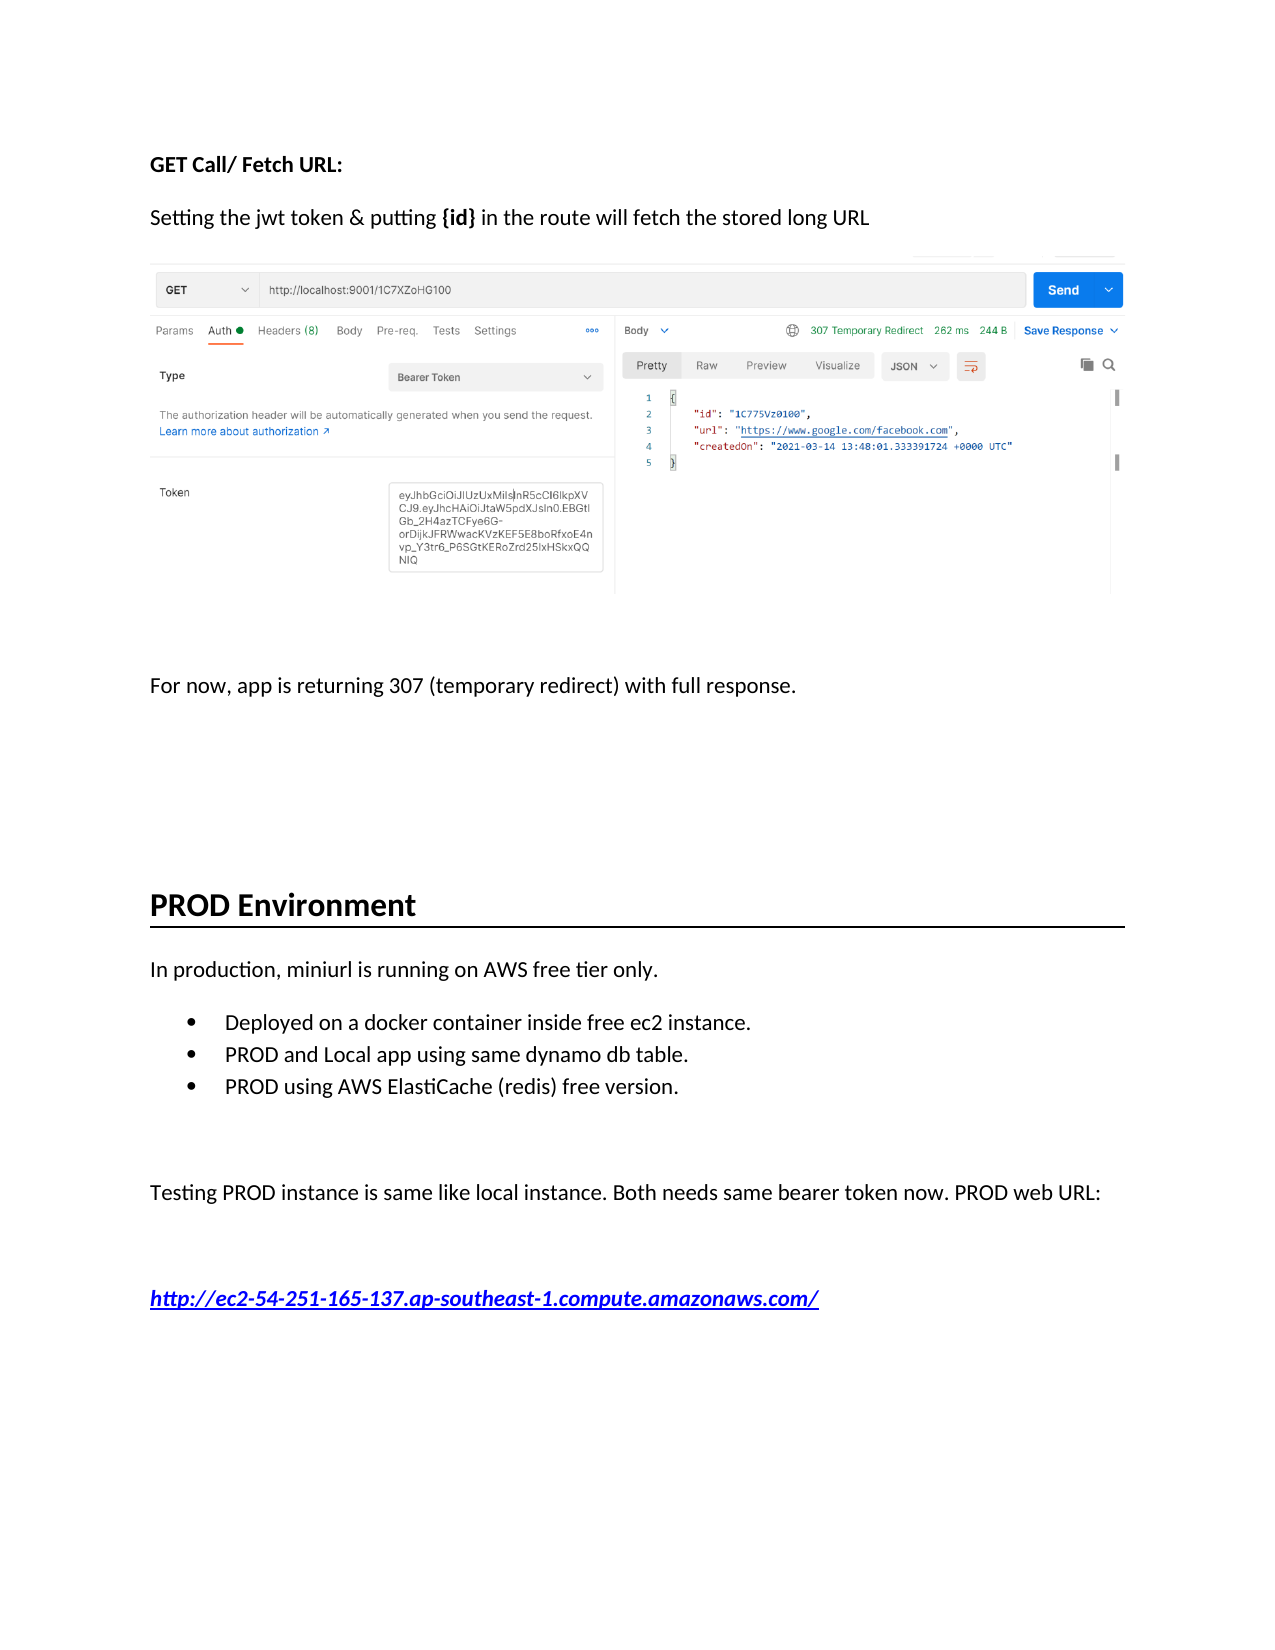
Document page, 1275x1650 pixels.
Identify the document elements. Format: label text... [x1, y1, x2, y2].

list Deployed on a docker container inside free ec2 instance. [187, 1008, 1125, 1036]
text GET Call/ Fetch URL: [150, 150, 1125, 178]
text PROD Environment [150, 883, 1125, 926]
picture [150, 256, 1125, 594]
text Setting the jwt token & putting {id} in the route will fetch the stored long URL [150, 203, 1125, 231]
text For now, app is returning 307 (temporary redirect) with full response. [150, 671, 1125, 699]
list PROD using AWS ElastiCache (redis) free version. [187, 1072, 1125, 1100]
text Testing PROD instance is same like local instance. Both needs same bearer token now. PROD web URL: [150, 1178, 1125, 1206]
text In production, miniurl is running on AWS free tier only. [150, 955, 1125, 983]
text http://ec2-54-251-165-137.ap-southeast-1.compute.amazonaws.com/ [150, 1284, 1125, 1312]
list PROD and Local app using same dynamo db table. [187, 1040, 1125, 1068]
